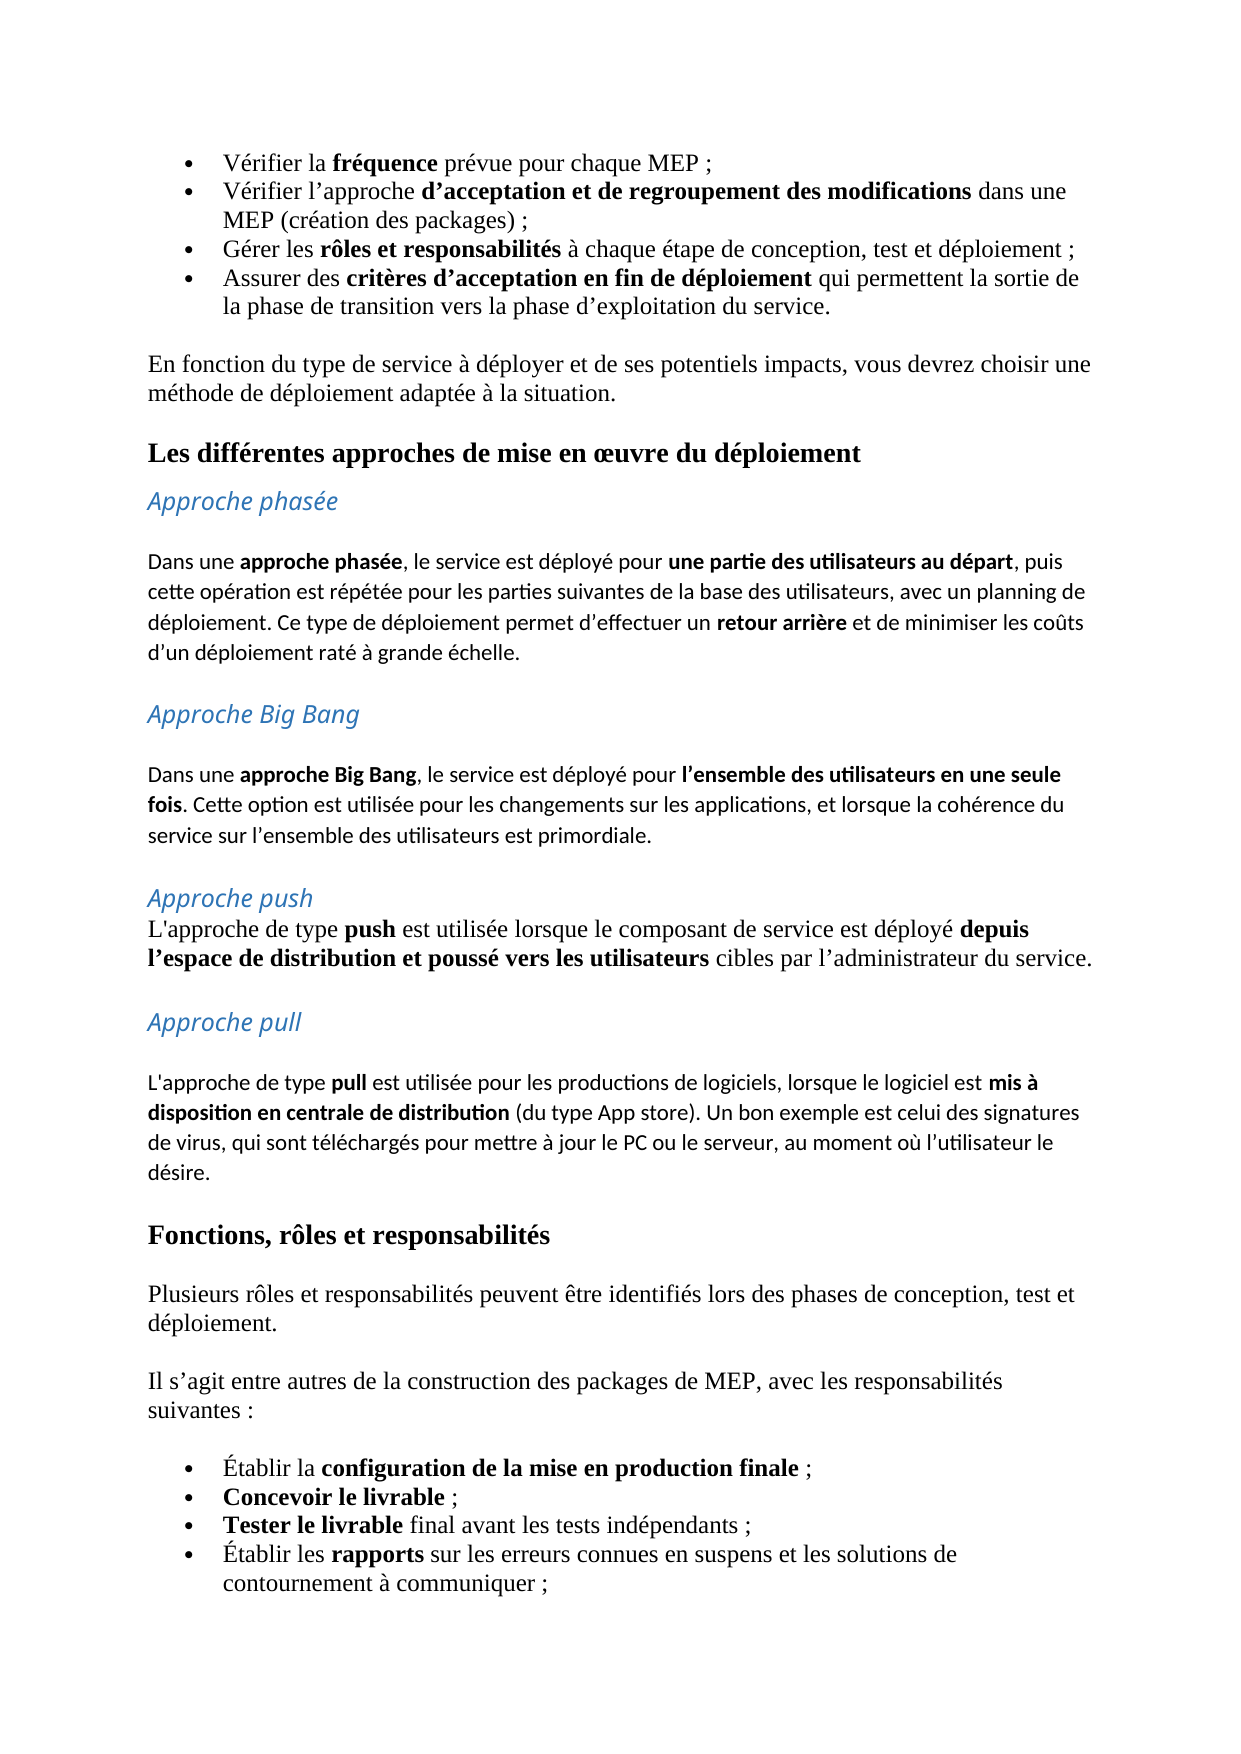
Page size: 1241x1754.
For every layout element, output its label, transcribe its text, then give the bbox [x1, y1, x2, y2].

text L'approche de type push est utilisée lorsque le composant de service est déployé depuis l’espace de distribution et poussé vers les utilisateurs cibles par l’administrateur du service. [148, 914, 1093, 972]
subtitle Approche pull [148, 1005, 1093, 1039]
subtitle Fonctions, rôles et responsabilités [148, 1218, 1093, 1250]
list Établir les rapports sur les erreurs connues en suspens et les solutions de contournement à communiquer ; [185, 1539, 1093, 1597]
text L'approche de type pull est utilisée pour les productions de logiciels, lorsque le logiciel est mis à disposition en centrale de distribution (du type App store). Un bon exemple est celui des signatures de virus, qui sont téléchargés pour mettre à jour le PC ou le serveur, au moment où l’utilisateur le désire. [148, 1068, 1093, 1187]
subtitle Approche push [148, 880, 1093, 914]
text Dans une approche phasée, le service est déployé pour une partie des utilisateurs au départ, puis cette opération est répétée pour les parties suivantes de la base des utilisateurs, avec un planning de déploiement. Ce type de déploiement permet d’effectuer un retour arrière et de minimiser les coûts d’un déploiement raté à grande échelle. [148, 547, 1093, 666]
subtitle Les différentes approches de mise en œuvre du déploiement [148, 436, 1093, 468]
text Il s’agit entre autres de la construction des packages de MEP, avec les responsabilités suivantes : [148, 1366, 1093, 1424]
subtitle Approche phasée [148, 484, 1093, 518]
text En fonction du type de service à déployer et de ses potentiels impacts, vous devrez choisir une méthode de déploiement adaptée à la situation. [148, 349, 1093, 407]
list Concevoir le livrable ; [185, 1482, 1093, 1510]
list Vérifier l’approche d’acceptation et de regroupement des modifications dans une MEP (création des packages) ; [185, 176, 1093, 234]
list Établir la configuration de la mise en production finale ; [185, 1453, 1093, 1482]
subtitle Approche Big Bang [148, 697, 1093, 731]
list Vérifier la fréquence prévue pour chaque MEP ; [185, 148, 1093, 176]
list Assurer des critères d’acceptation en fin de déploiement qui permettent la sortie de la phase de transition vers la phase d’exploitation du service. [185, 263, 1093, 320]
list Tester le livrable final avant les tests indépendants ; [185, 1510, 1093, 1539]
list Gérer les rôles et responsabilités à chaque étape de conception, test et déploiement ; [185, 234, 1093, 263]
text Dans une approche Big Bang, le service est déployé pour l’ensemble des utilisateurs en une seule fois. Cette option est utilisée pour les changements sur les applications, et lorsque la cohérence du service sur l’ensemble des utilisateurs est primordiale. [148, 760, 1093, 849]
text Plusieurs rôles et responsabilités peuvent être identifiés lors des phases de conception, test et déploiement. [148, 1279, 1093, 1337]
